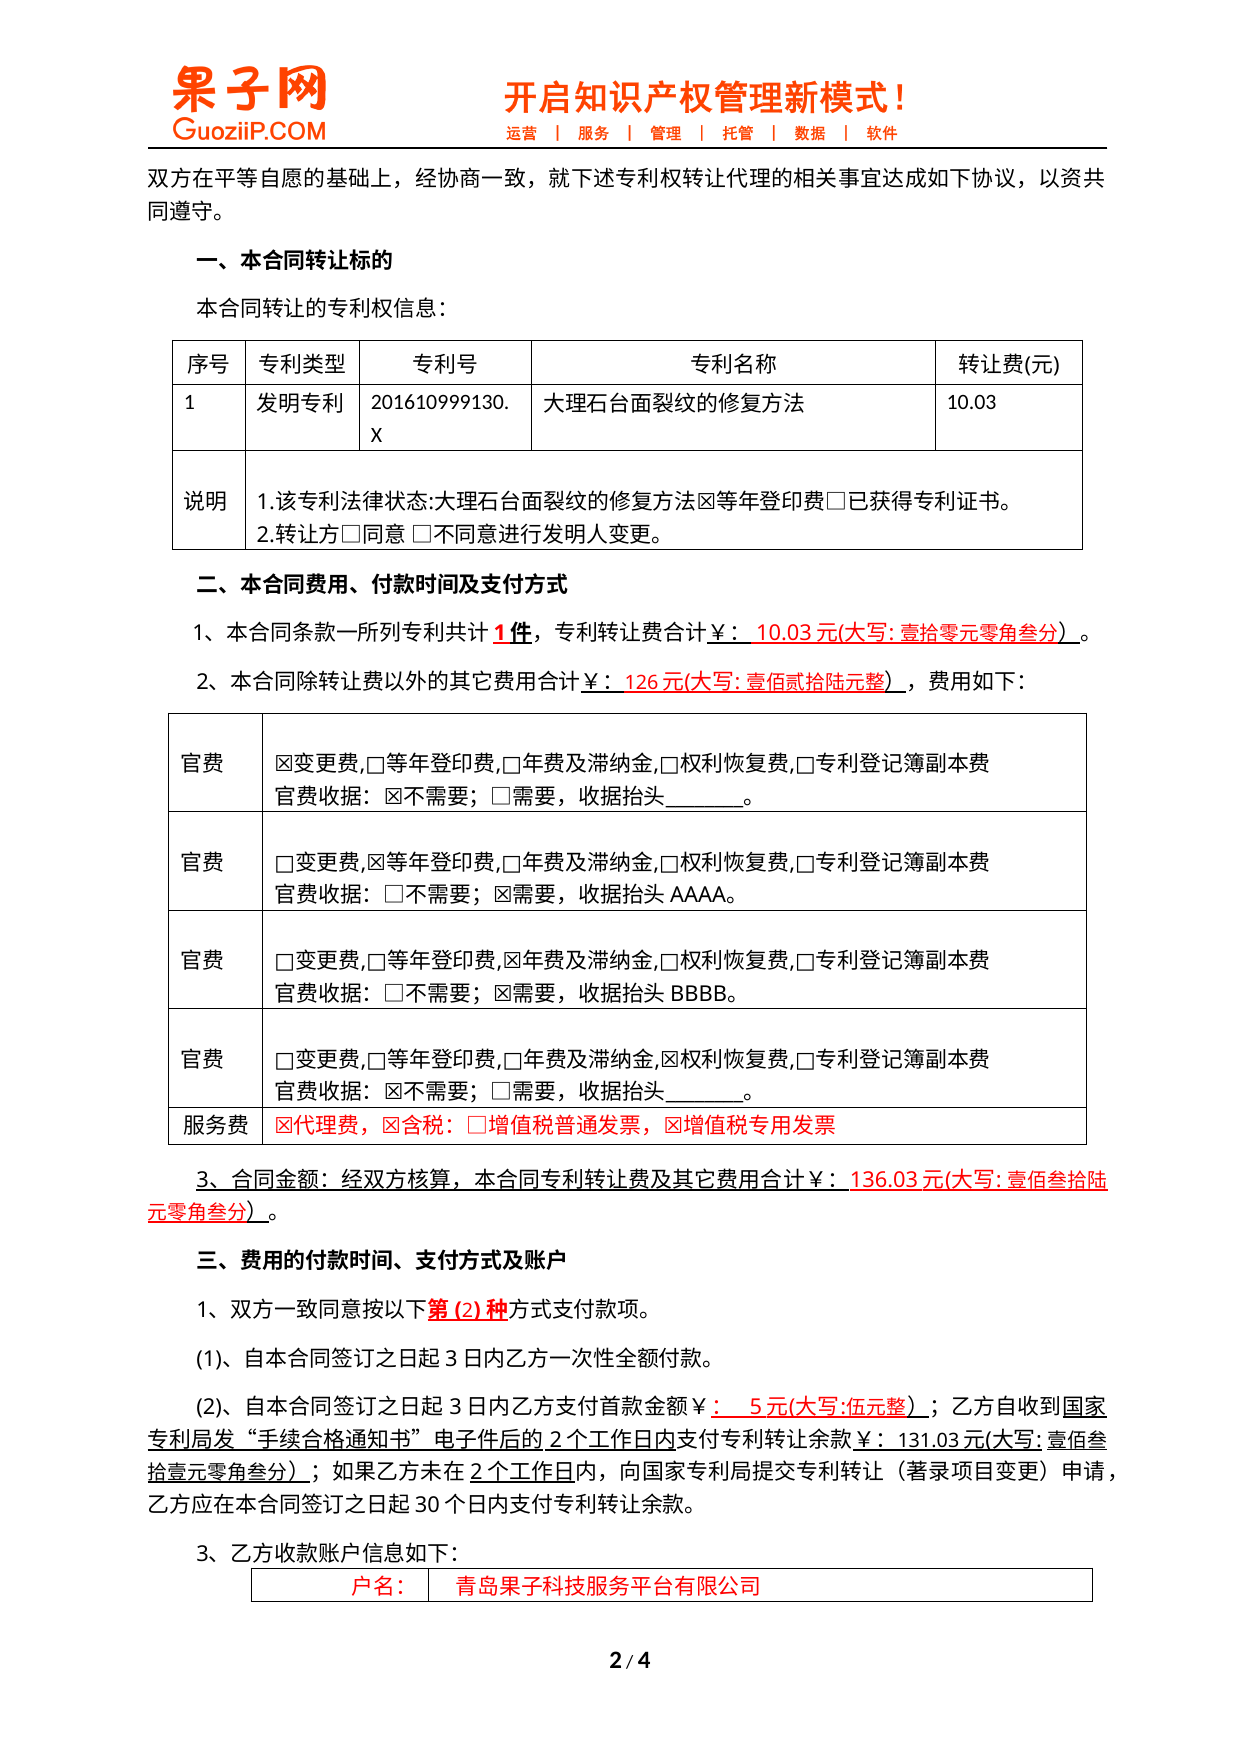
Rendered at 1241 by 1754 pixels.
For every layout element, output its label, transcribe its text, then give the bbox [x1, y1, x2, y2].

text 1、双方一致同意按以下第 (2) 种方式支付款项。 [148, 1291, 1107, 1324]
text (2)、自本合同签订之日起3日内乙方支付首款金额￥： 5元(大写:伍元整）；乙方自收到国家专利局发“手续合格通知书”电子件后的2个工作日内支付专利转让余款￥：131.03元(大写: 壹佰叁拾壹元零角叁分）；如果乙方未在2个工作日内，向国家专利局提交专利转让（著录项目变更）申请，乙方应在本合同签订之日起30个日内支付专利转让余款。 [148, 1389, 1107, 1519]
table_cell 1.该专利法律状态:大理石台面裂纹的修复方法☒等年登印费□已获得专利证书。 2.转让方□同意 □不同意进行发明人变更。 [246, 451, 1082, 549]
table_cell □变更费,□等年登印费,☒年费及滞纳金,□权利恢复费,□专利登记簿副本费 官费收据：□不需要；☒需要，收据抬头BBBB。 [263, 911, 1086, 1008]
table_header 序号 [173, 341, 245, 384]
table_header 转让费(元) [936, 341, 1082, 384]
text (1)、自本合同签订之日起3日内乙方一次性全额付款。 [148, 1340, 1107, 1373]
text 2、本合同除转让费以外的其它费用合计￥：126元(大写: 壹佰贰拾陆元整），费用如下： [148, 664, 1107, 696]
text 依据《中华人民共和国合同法》、《中华人民共和国专利法》及相关法律法规的规定，甲、乙双方在平等自愿的基础上，经协商一致，就下述专利权转让代理的相关事宜达成如下协议，以资共同遵守。 [148, 161, 1107, 226]
table_cell 官费 [169, 911, 262, 1008]
table_header ☒变更费,□等年登印费,□年费及滞纳金,□权利恢复费,□专利登记簿副本费 官费收据：☒不需要；□需要，收据抬头________。 [263, 714, 1086, 811]
table_header 专利名称 [532, 341, 935, 384]
table_cell 官费 [169, 812, 262, 909]
text 1、本合同条款一所列专利共计1件，专利转让费合计￥： 10.03元(大写: 壹拾零元零角叁分）。 [148, 615, 1107, 647]
table_cell 服务费 [169, 1108, 262, 1144]
table_cell 201610999130.X [360, 385, 531, 450]
table_cell □变更费,□等年登印费,□年费及滞纳金,☒权利恢复费,□专利登记簿副本费 官费收据：☒不需要；□需要，收据抬头________。 [263, 1009, 1086, 1107]
table_cell 官费 [169, 1009, 262, 1107]
table_header 户名： [252, 1569, 428, 1601]
picture [489, 68, 921, 145]
text 3、合同金额：经双方核算，本合同专利转让费及其它费用合计￥：136.03元(大写: 壹佰叁拾陆元零角叁分）。 [148, 1161, 1107, 1226]
table_header 专利类型 [246, 341, 359, 384]
table_cell □变更费,☒等年登印费,□年费及滞纳金,□权利恢复费,□专利登记簿副本费 官费收据：□不需要；☒需要，收据抬头AAAA。 [263, 812, 1086, 909]
text 一、本合同转让标的 [148, 242, 1107, 275]
table_cell 大理石台面裂纹的修复方法 [532, 385, 935, 450]
table_header 官费 [169, 714, 262, 811]
table_cell 10.03 [936, 385, 1082, 450]
table_cell 发明专利 [246, 385, 359, 450]
text 3、乙方收款账户信息如下： [148, 1535, 1107, 1568]
table_header 专利号 [360, 341, 531, 384]
picture [157, 59, 337, 145]
table_header 青岛果子科技服务平台有限公司 [429, 1569, 1092, 1601]
text 本合同转让的专利权信息： [148, 291, 1107, 323]
text 二、本合同费用、付款时间及支付方式 [148, 566, 1107, 599]
table_cell 说明 [173, 451, 245, 549]
text 三、费用的付款时间、支付方式及账户 [148, 1243, 1107, 1275]
table_cell 1 [173, 385, 245, 450]
table_cell ☒代理费，☒含税：□增值税普通发票，☒增值税专用发票 [263, 1108, 1086, 1144]
